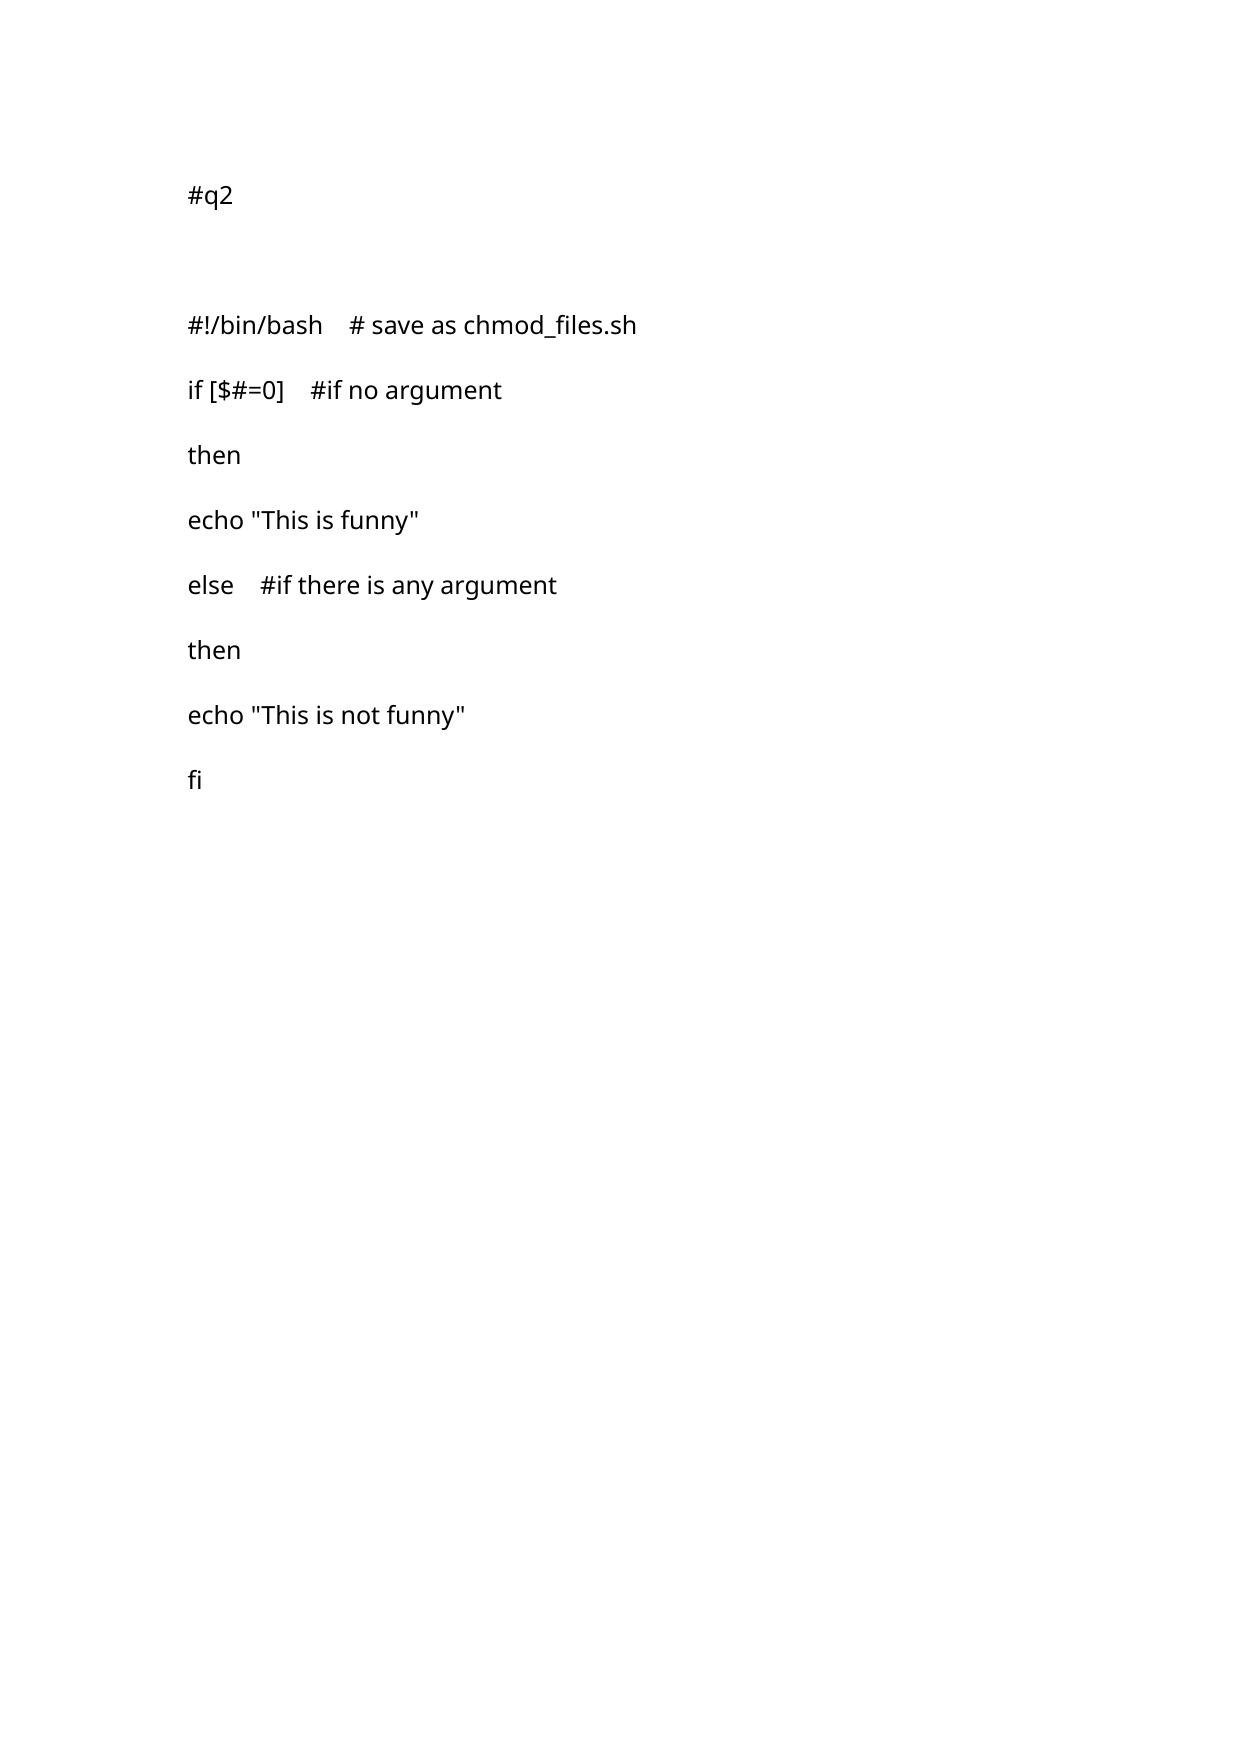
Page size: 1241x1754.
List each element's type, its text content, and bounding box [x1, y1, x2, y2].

text else #if there is any argument [187, 552, 1053, 617]
text #!/bin/bash # save as chmod_files.sh [187, 292, 1053, 357]
text #q2 [187, 162, 1053, 227]
text then [187, 422, 1053, 487]
text then [187, 617, 1053, 682]
text echo "This is not funny" [187, 682, 1053, 747]
text if [$#=0] #if no argument [187, 357, 1053, 422]
text echo "This is funny" [187, 487, 1053, 552]
text fi [187, 747, 1053, 812]
